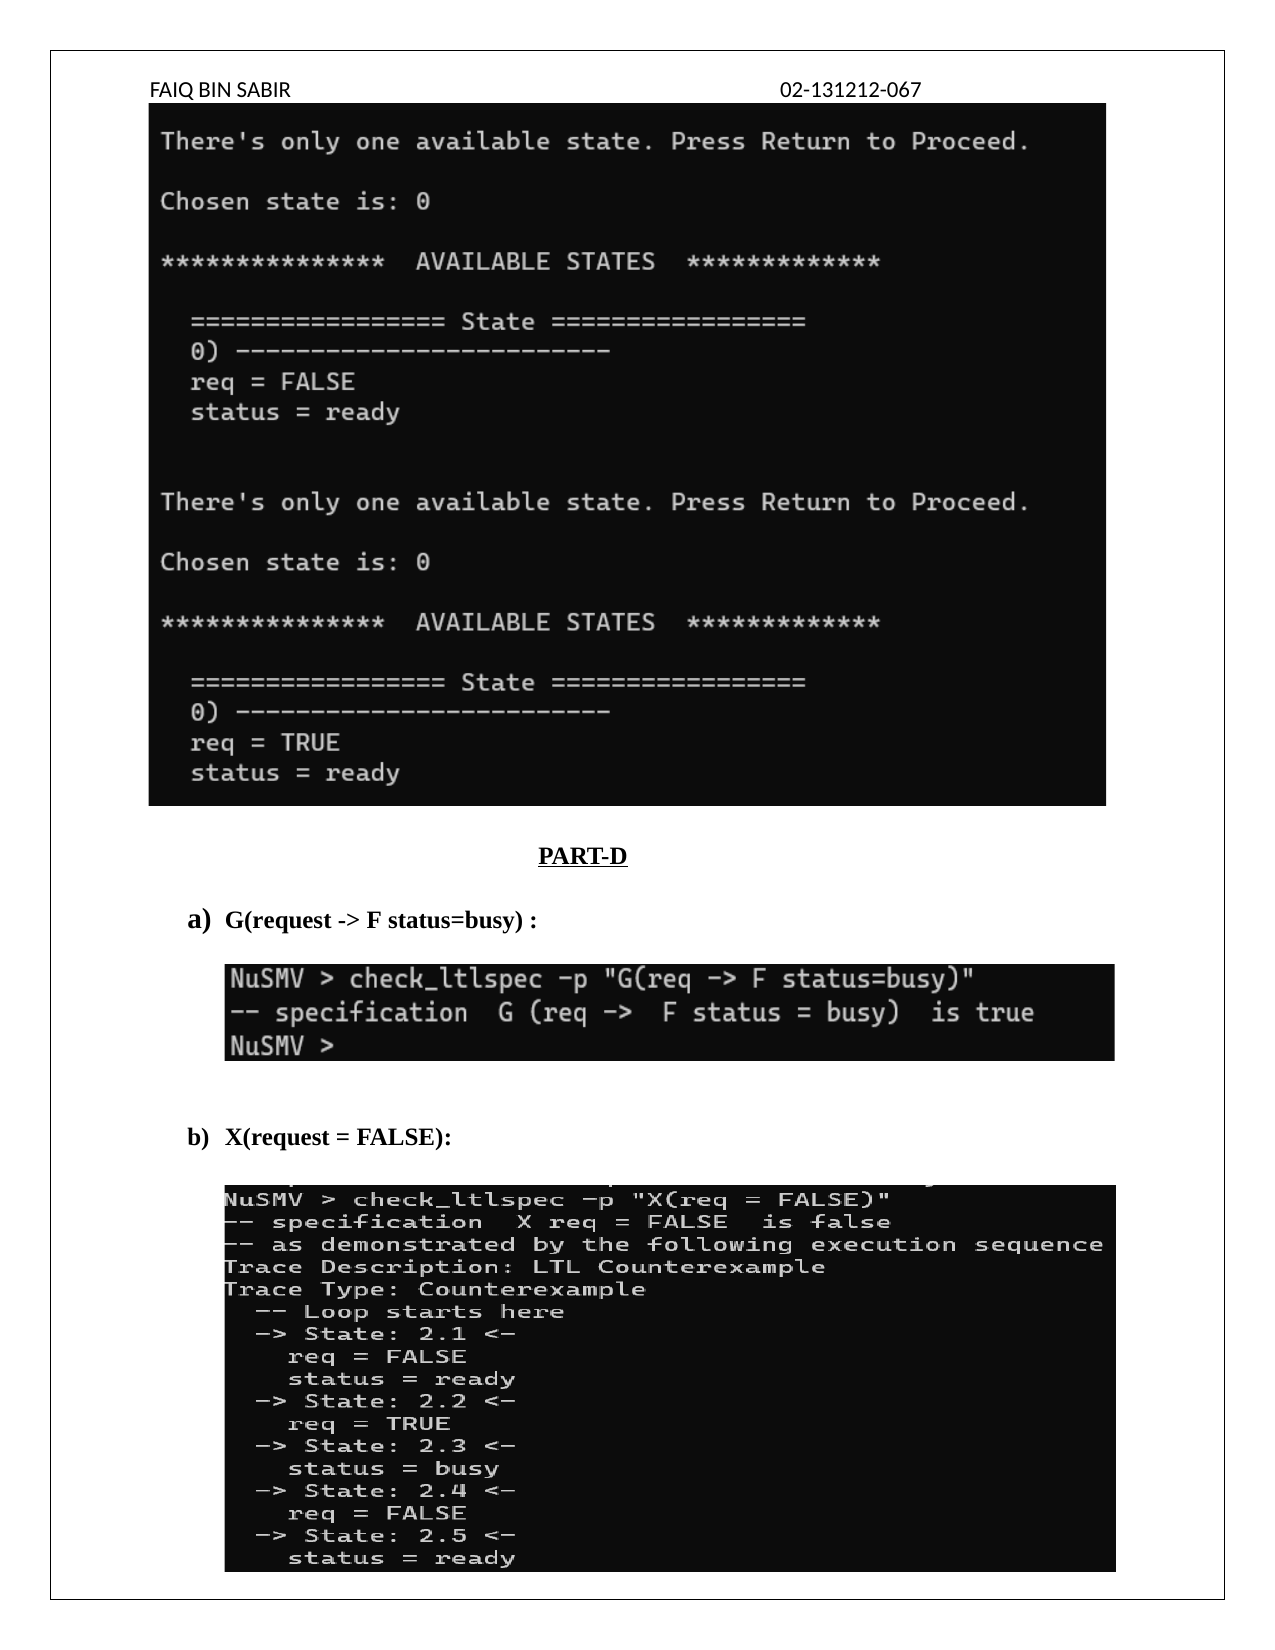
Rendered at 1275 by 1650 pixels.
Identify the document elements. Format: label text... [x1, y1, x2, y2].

picture [224, 964, 1115, 1061]
list G(request -> F status=busy) : [187, 902, 1150, 935]
text PART-D [148, 841, 1017, 869]
picture [148, 103, 1107, 806]
picture [224, 1185, 1116, 1575]
list X(request = FALSE): [187, 1122, 1150, 1151]
